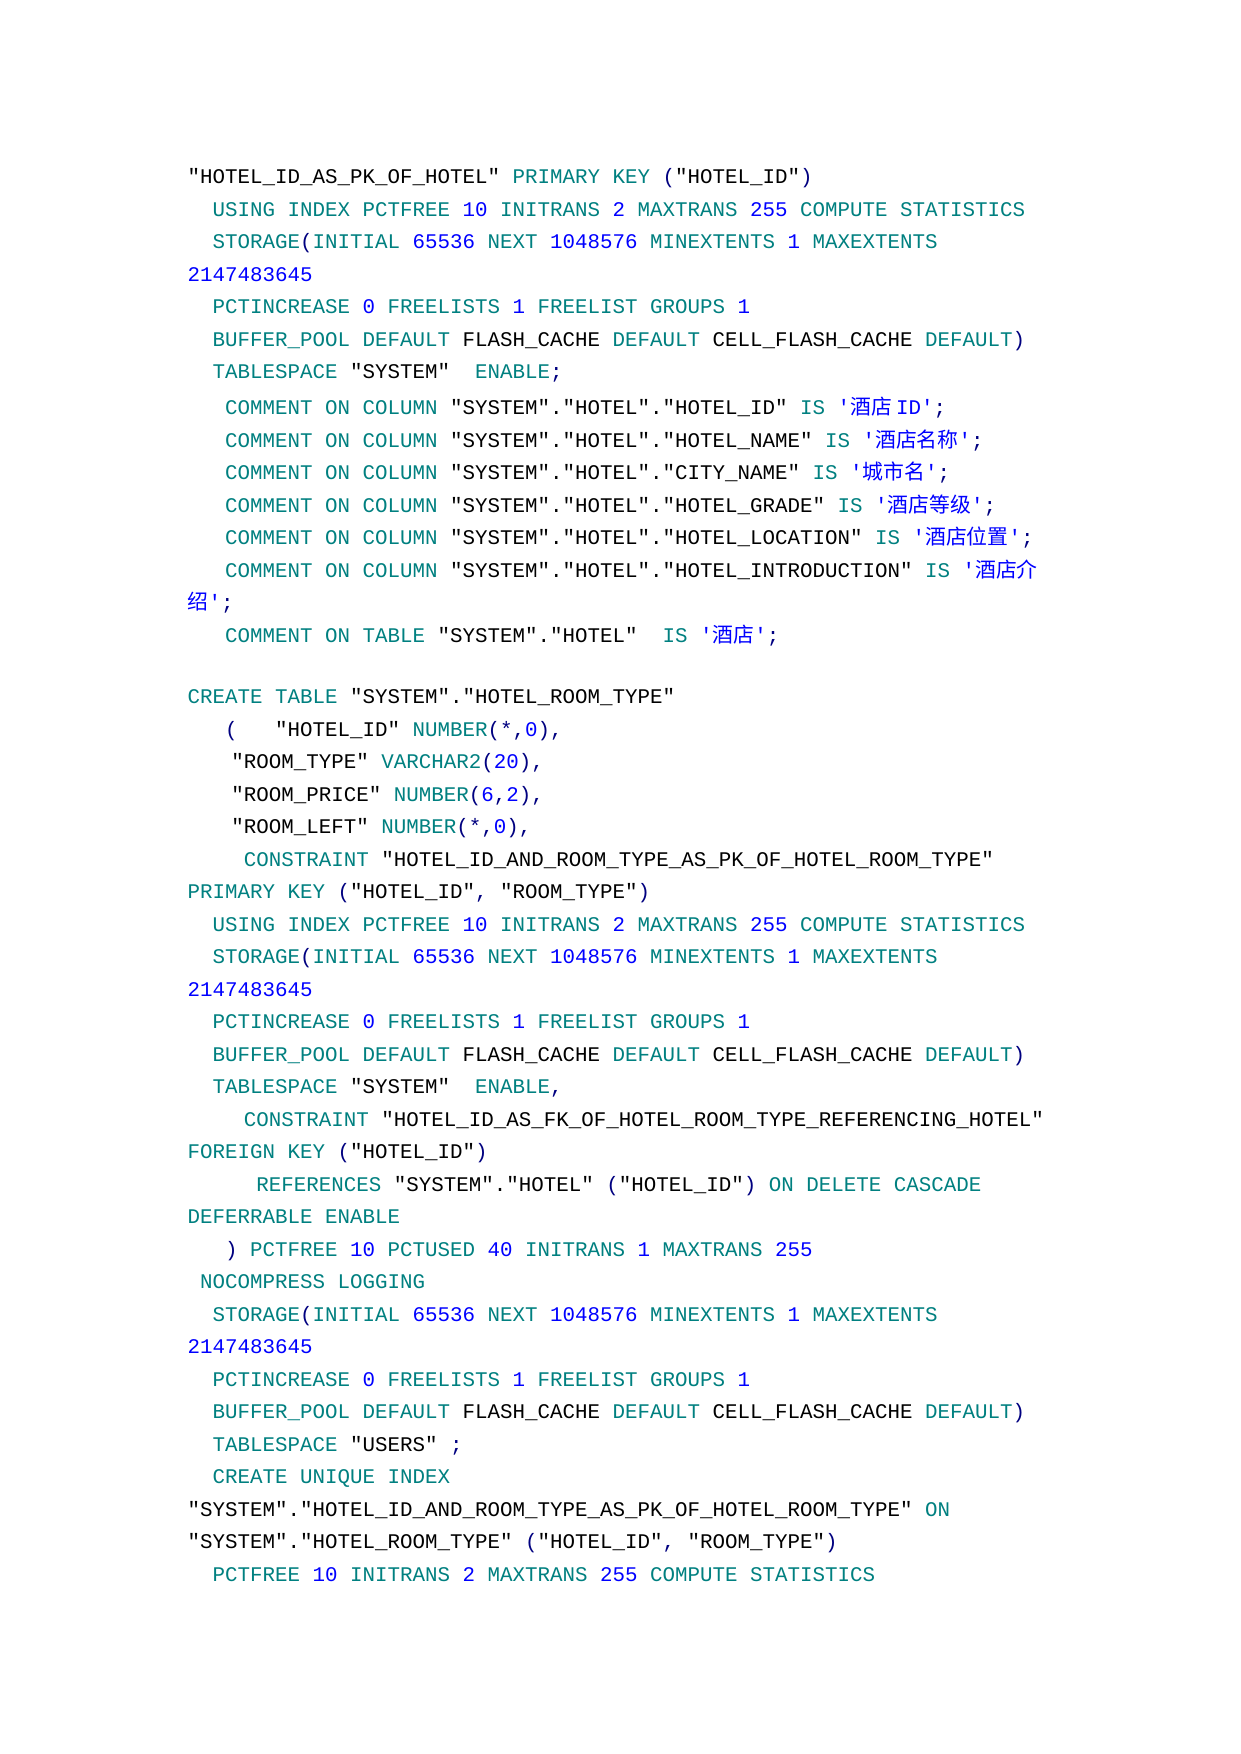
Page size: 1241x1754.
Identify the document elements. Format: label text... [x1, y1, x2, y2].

text CREATE UNIQUE INDEX "SYSTEM"."HOTEL_ID_AND_ROOM_TYPE_AS_PK_OF_HOTEL_ROOM_TYPE" ON "SYSTEM"."HOTEL_ROOM_TYPE" ("HOTEL_ID", "ROOM_TYPE") [187, 1462, 1053, 1559]
text BUFFER_POOL DEFAULT FLASH_CACHE DEFAULT CELL_FLASH_CACHE DEFAULT) [187, 324, 1053, 357]
text USING INDEX PCTFREE 10 INITRANS 2 MAXTRANS 255 COMPUTE STATISTICS [187, 194, 1053, 227]
text "ROOM_LEFT" NUMBER(*,0), [187, 812, 1053, 844]
text COMMENT ON COLUMN "SYSTEM"."HOTEL"."CITY_NAME" IS '城市名'; [187, 454, 1053, 487]
text STORAGE(INITIAL 65536 NEXT 1048576 MINEXTENTS 1 MAXEXTENTS 2147483645 [187, 227, 1053, 292]
text COMMENT ON TABLE "SYSTEM"."HOTEL" IS '酒店'; [187, 617, 1053, 649]
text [187, 162, 1053, 194]
text TABLESPACE "SYSTEM" ENABLE; [187, 357, 1053, 389]
text TABLESPACE "SYSTEM" ENABLE, [187, 1072, 1053, 1104]
text BUFFER_POOL DEFAULT FLASH_CACHE DEFAULT CELL_FLASH_CACHE DEFAULT) [187, 1397, 1053, 1429]
text COMMENT ON COLUMN "SYSTEM"."HOTEL"."HOTEL_NAME" IS '酒店名称'; [187, 422, 1053, 454]
text CREATE TABLE "SYSTEM"."HOTEL_ROOM_TYPE" [187, 682, 1053, 714]
text REFERENCES "SYSTEM"."HOTEL" ("HOTEL_ID") ON DELETE CASCADE DEFERRABLE ENABLE [187, 1169, 1053, 1234]
text NOCOMPRESS LOGGING [187, 1267, 1053, 1299]
text COMMENT ON COLUMN "SYSTEM"."HOTEL"."HOTEL_INTRODUCTION" IS '酒店介绍'; [187, 552, 1053, 617]
text BUFFER_POOL DEFAULT FLASH_CACHE DEFAULT CELL_FLASH_CACHE DEFAULT) [187, 1039, 1053, 1072]
text PCTINCREASE 0 FREELISTS 1 FREELIST GROUPS 1 [187, 1364, 1053, 1397]
text COMMENT ON COLUMN "SYSTEM"."HOTEL"."HOTEL_ID" IS '酒店ID'; [187, 389, 1053, 422]
text PCTINCREASE 0 FREELISTS 1 FREELIST GROUPS 1 [187, 1007, 1053, 1039]
text "ROOM_TYPE" VARCHAR2(20), [187, 747, 1053, 779]
text CONSTRAINT "HOTEL_ID_AS_FK_OF_HOTEL_ROOM_TYPE_REFERENCING_HOTEL" FOREIGN KEY ("HOTEL_ID") [187, 1104, 1053, 1169]
text STORAGE(INITIAL 65536 NEXT 1048576 MINEXTENTS 1 MAXEXTENTS 2147483645 [187, 942, 1053, 1007]
text COMMENT ON COLUMN "SYSTEM"."HOTEL"."HOTEL_LOCATION" IS '酒店位置'; [187, 519, 1053, 552]
text CONSTRAINT "HOTEL_ID_AND_ROOM_TYPE_AS_PK_OF_HOTEL_ROOM_TYPE" PRIMARY KEY ("HOTEL_ID", "ROOM_TYPE") [187, 844, 1053, 909]
text USING INDEX PCTFREE 10 INITRANS 2 MAXTRANS 255 COMPUTE STATISTICS [187, 909, 1053, 942]
text TABLESPACE "USERS" ; [187, 1429, 1053, 1462]
text ) PCTFREE 10 PCTUSED 40 INITRANS 1 MAXTRANS 255 [187, 1234, 1053, 1267]
text ( "HOTEL_ID" NUMBER(*,0), [187, 714, 1053, 747]
text PCTFREE 10 INITRANS 2 MAXTRANS 255 COMPUTE STATISTICS [187, 1559, 1053, 1592]
text COMMENT ON COLUMN "SYSTEM"."HOTEL"."HOTEL_GRADE" IS '酒店等级'; [187, 487, 1053, 519]
text STORAGE(INITIAL 65536 NEXT 1048576 MINEXTENTS 1 MAXEXTENTS 2147483645 [187, 1299, 1053, 1364]
text PCTINCREASE 0 FREELISTS 1 FREELIST GROUPS 1 [187, 292, 1053, 324]
text "ROOM_PRICE" NUMBER(6,2), [187, 779, 1053, 812]
